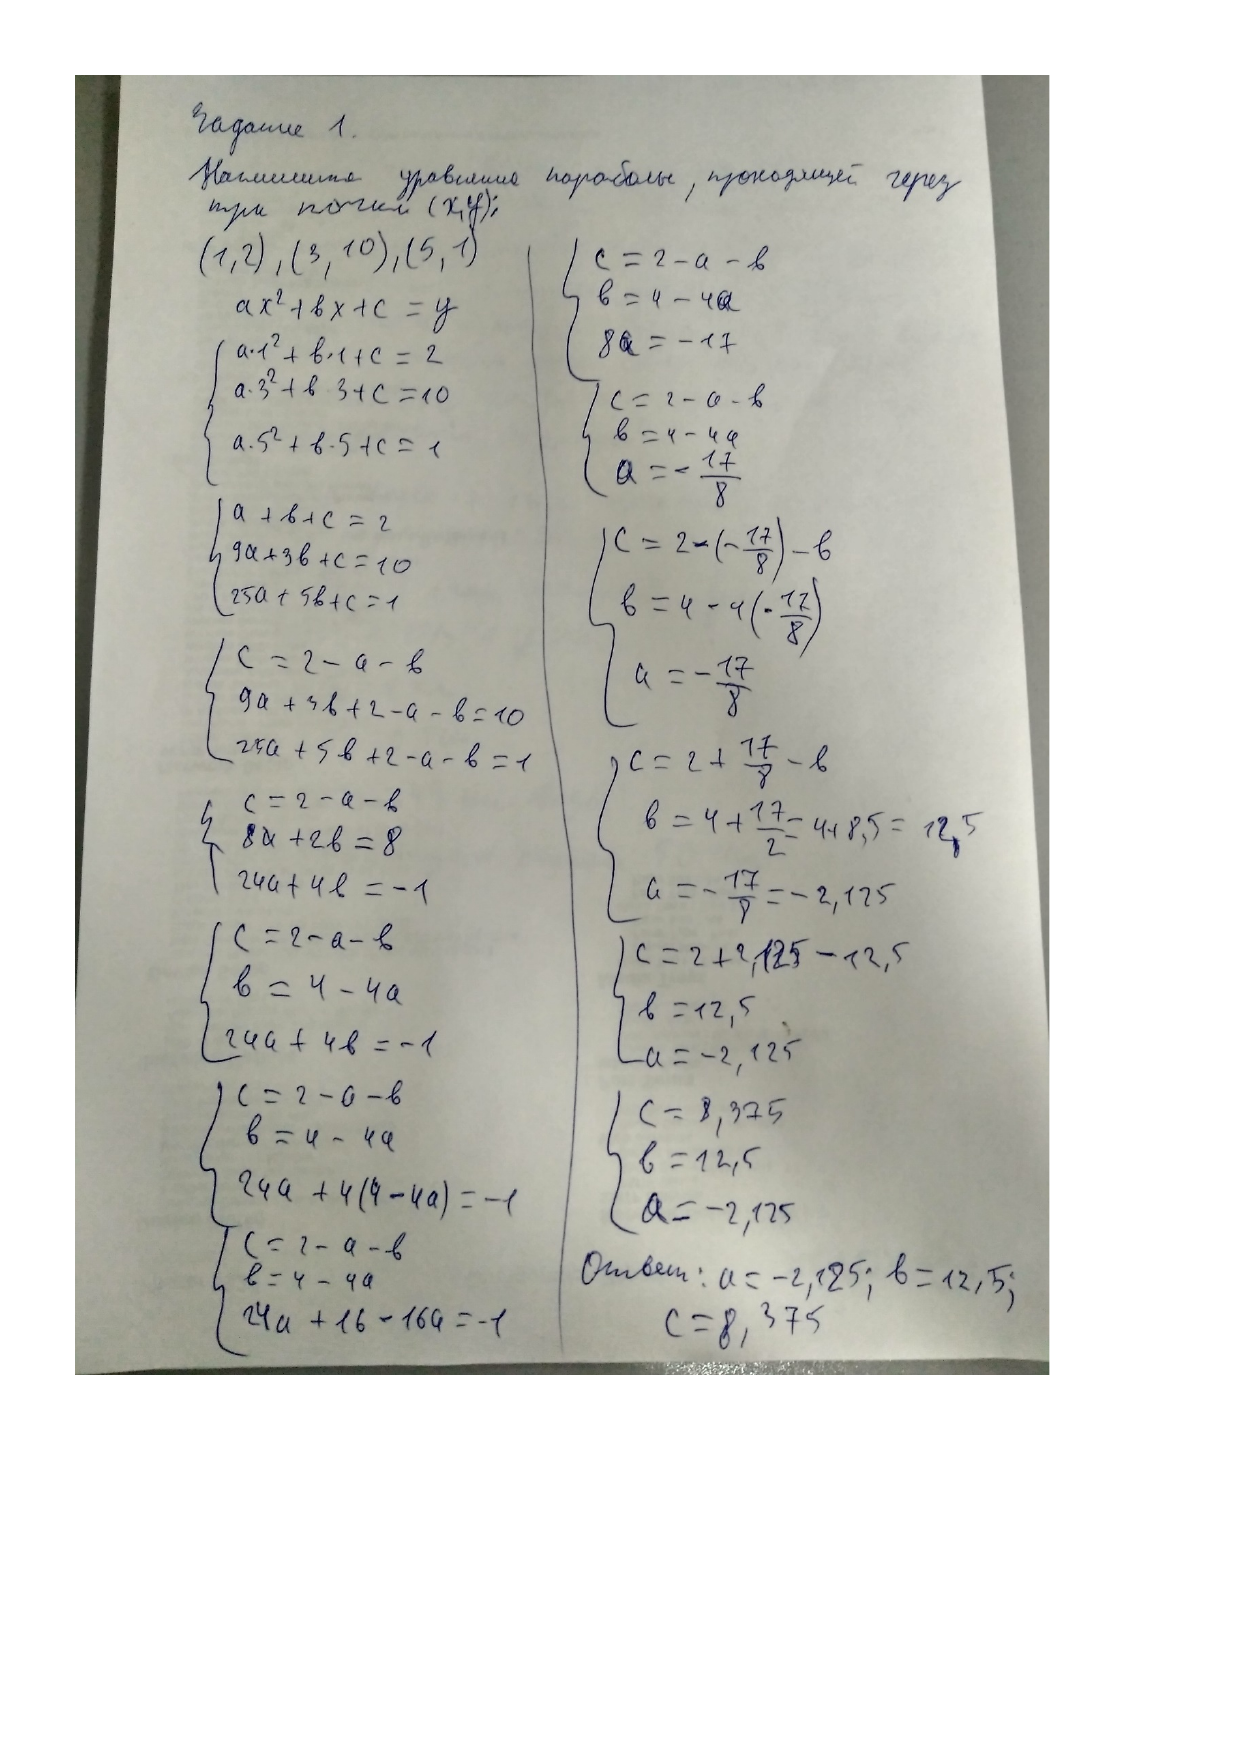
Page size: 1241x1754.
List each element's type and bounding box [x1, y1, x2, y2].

picture [75, 75, 1050, 1375]
